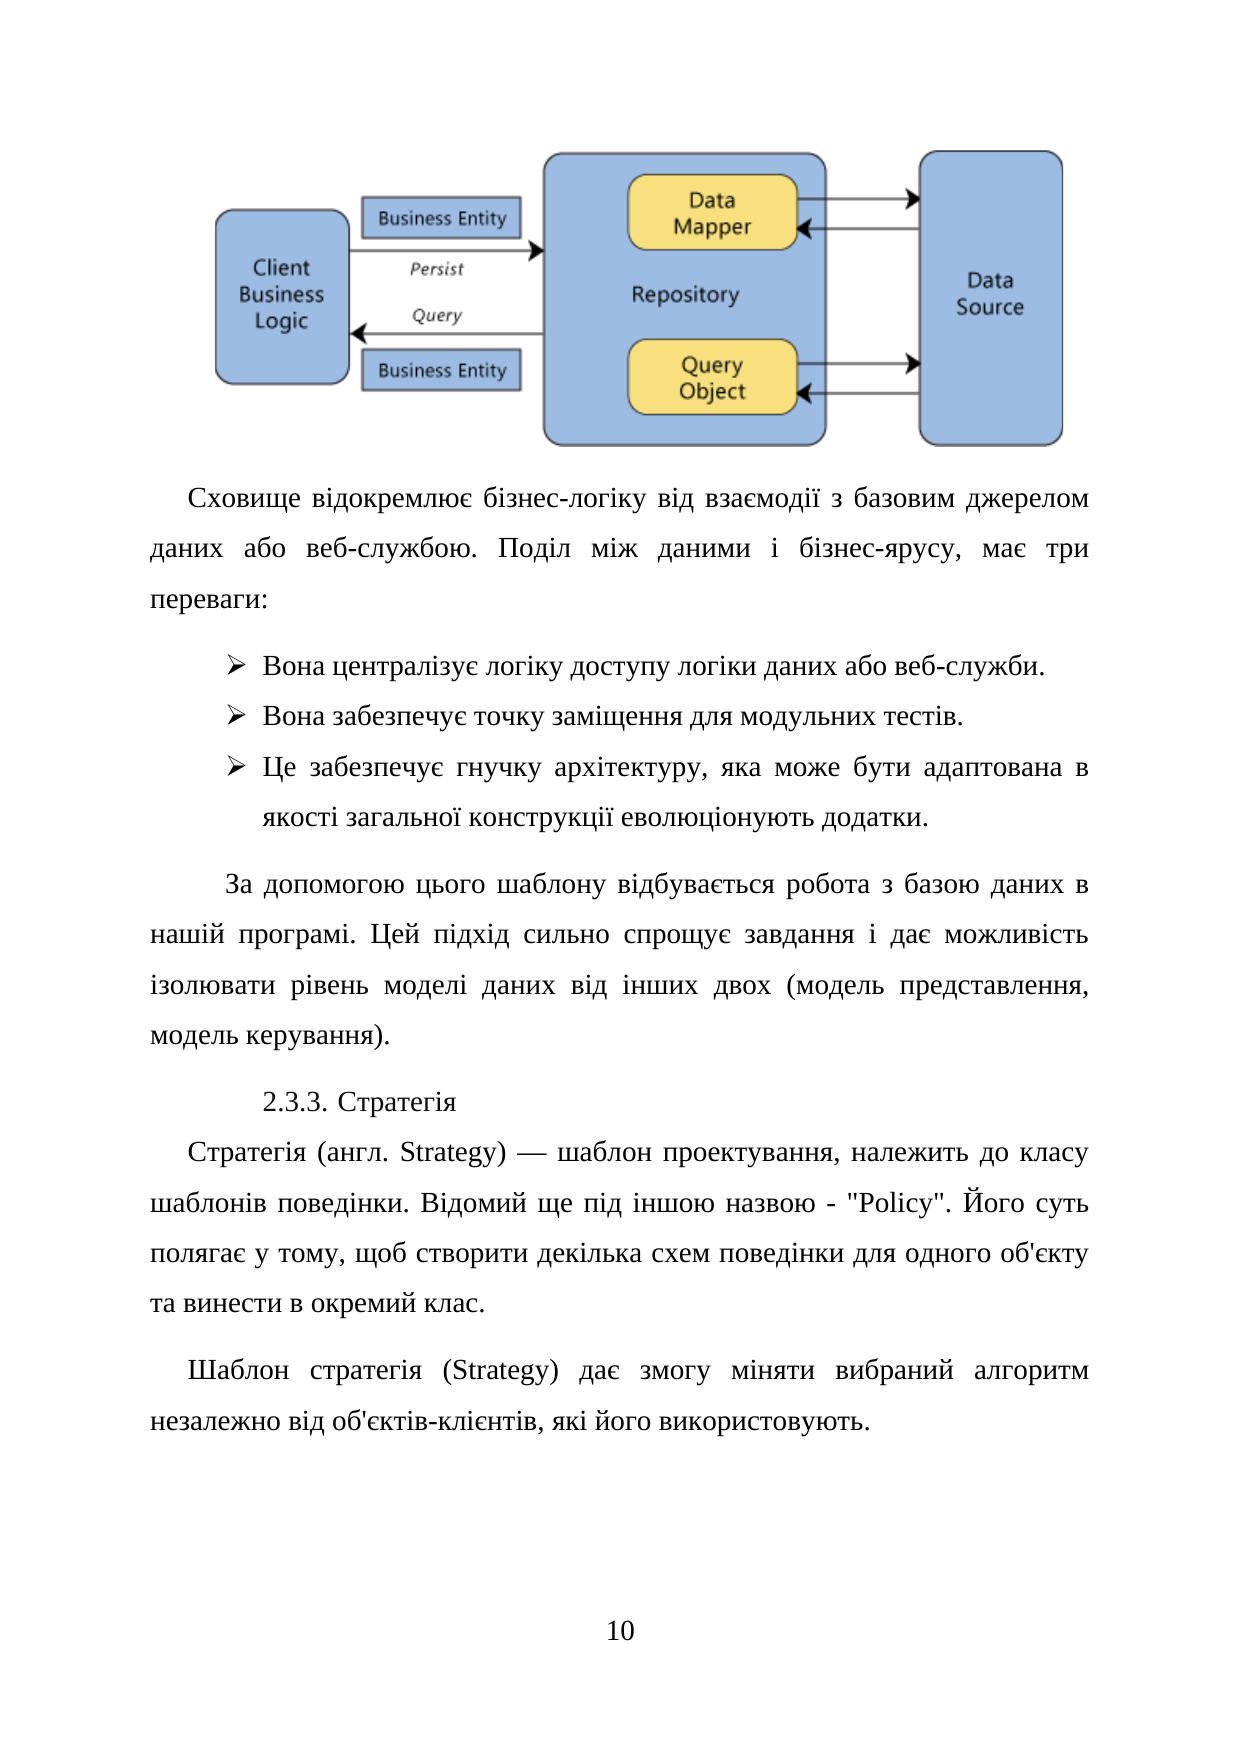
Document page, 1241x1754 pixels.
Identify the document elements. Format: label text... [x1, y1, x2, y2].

text Шаблон стратегія (Strategy) дає змогу міняти вибраний алгоритм незалежно від об'єктів-клієнтів, які його використовують. [150, 1352, 1090, 1436]
picture [214, 150, 1064, 447]
list Вона централізує логіку доступу логіки даних або веб-служби. [225, 648, 1090, 682]
list Це забезпечує гнучку архітектуру, яка може бути адаптована в якості загальної конструкції еволюціонують додатки. [225, 749, 1090, 833]
subtitle Стратегія [262, 1084, 1090, 1118]
list Вона забезпечує точку заміщення для модульних тестів. [225, 698, 1090, 732]
text Сховище відокремлює бізнес-логіку від взаємодії з базовим джерелом даних або веб-службою. Поділ між даними і бізнес-ярусу, має три переваги: [150, 480, 1090, 614]
text Стратегія (англ. Strategy) — шаблон проектування, належить до класу шаблонів поведінки. Відомий ще під іншою назвою - "Policy". Його суть полягає у тому, щоб створити декілька схем поведінки для одного об'єкту та винести в окремий клас. [150, 1134, 1090, 1319]
text За допомогою цього шаблону відбувається робота з базою даних в нашій програмі. Цей підхід сильно спрощує завдання і дає можливість ізолювати рівень моделі даних від інших двох (модель представлення, модель керування). [150, 866, 1090, 1051]
